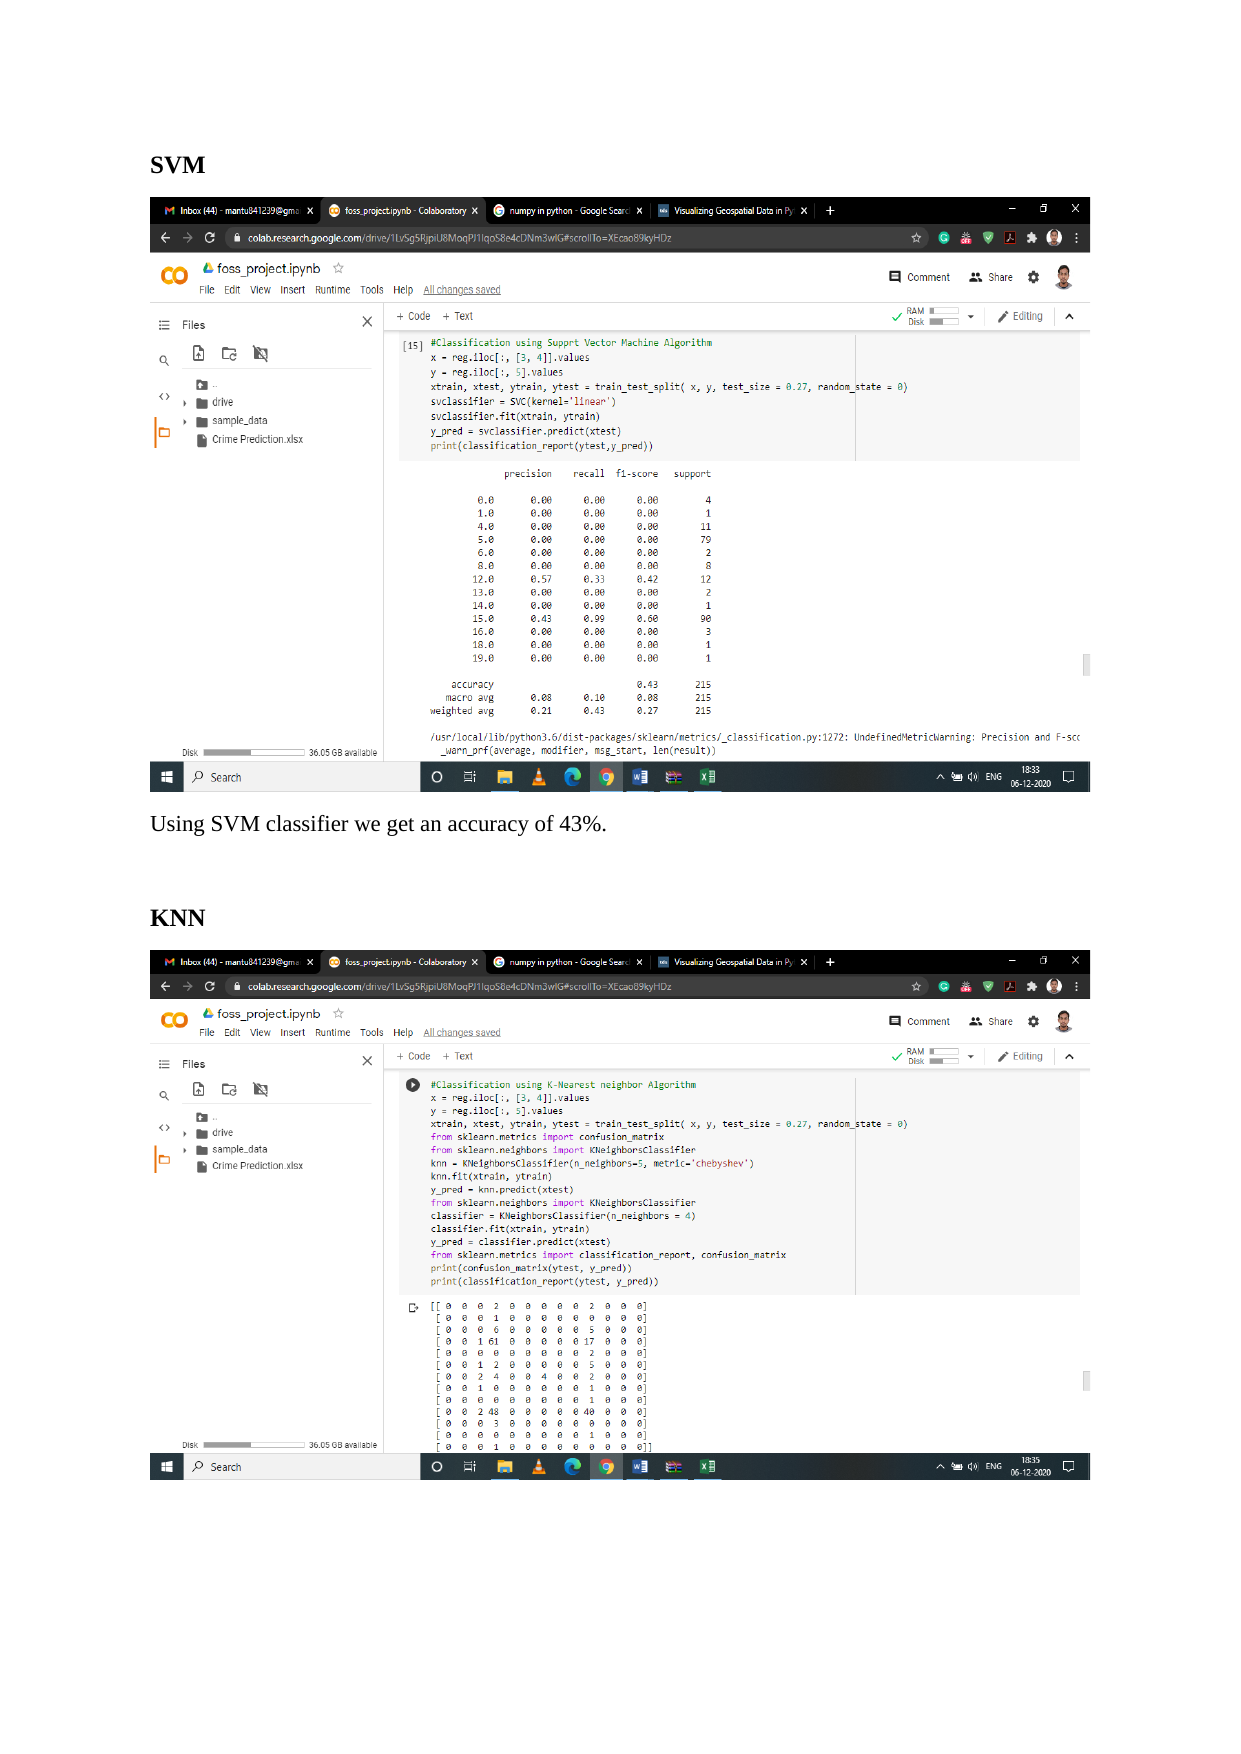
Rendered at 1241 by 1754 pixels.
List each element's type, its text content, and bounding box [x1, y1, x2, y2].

picture [150, 197, 1091, 792]
text SVM [150, 150, 1090, 179]
text KNN [150, 903, 1090, 932]
picture [150, 950, 1091, 1480]
text Using SVM classifier we get an accuracy of 43%. [150, 810, 1090, 837]
